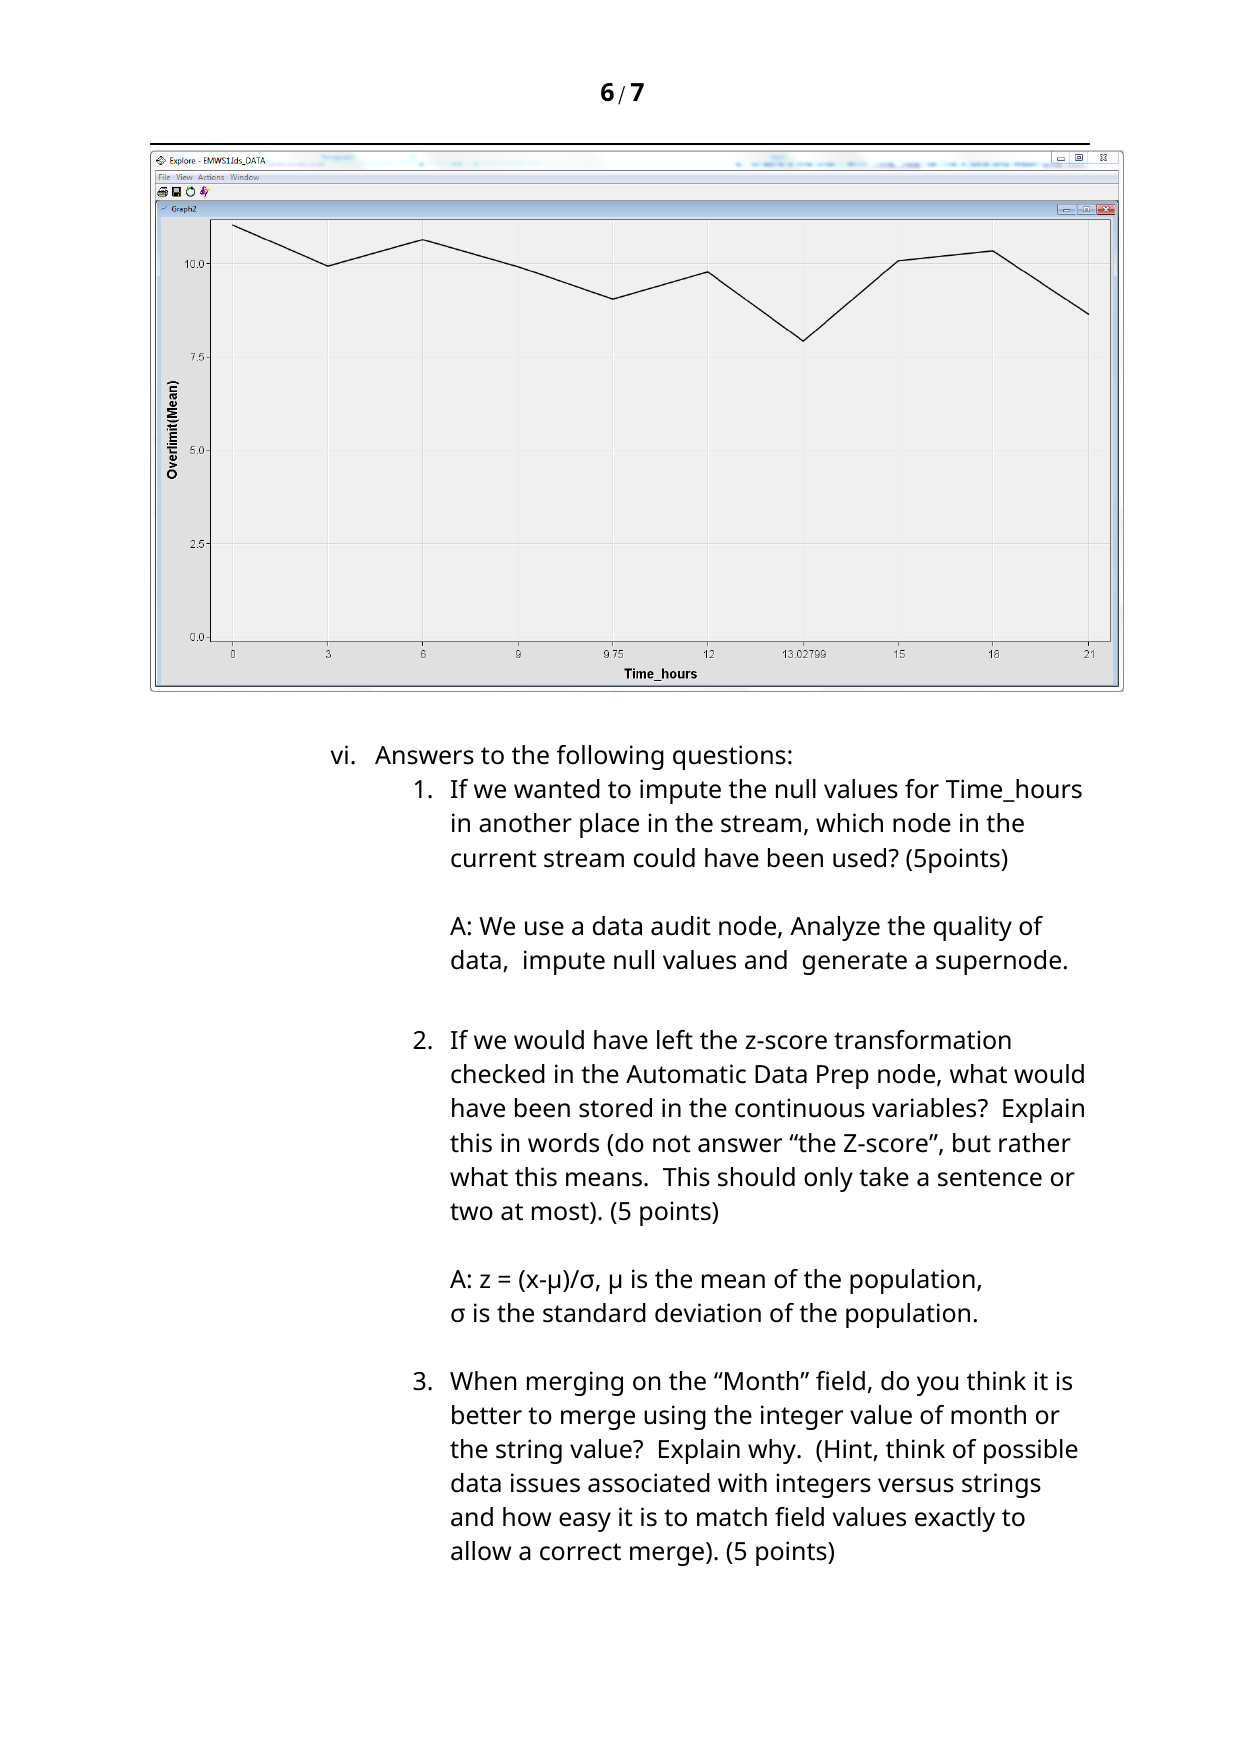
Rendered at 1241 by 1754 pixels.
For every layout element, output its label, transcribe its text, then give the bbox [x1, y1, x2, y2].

list A: We use a data audit node, Analyze the quality of data, impute null values and generate a supernode. [450, 908, 1090, 976]
list Answers to the following questions: [356, 738, 1090, 772]
list A: z = (x-μ)/σ, μ is the mean of the population, [450, 1261, 1090, 1296]
picture [150, 150, 1124, 692]
list When merging on the “Month” field, do you think it is better to merge using the integer value of month or the string value? Explain why. (Hint, think of possible data issues associated with integers versus strings and how easy it is to match field values exactly to allow a correct merge). (5 points) [412, 1364, 1090, 1568]
list If we would have left the z-score transformation checked in the Automatic Data Prep node, what would have been stored in the continuous variables? Explain this in words (do not answer “the Z-score”, but rather what this means. This should only take a sentence or two at most). (5 points) [412, 1023, 1090, 1227]
list σ is the standard deviation of the population. [450, 1296, 1090, 1329]
list If we wanted to impute the null values for Time_hours in another place in the stream, which node in the current stream could have been used? (5points) [412, 772, 1090, 874]
